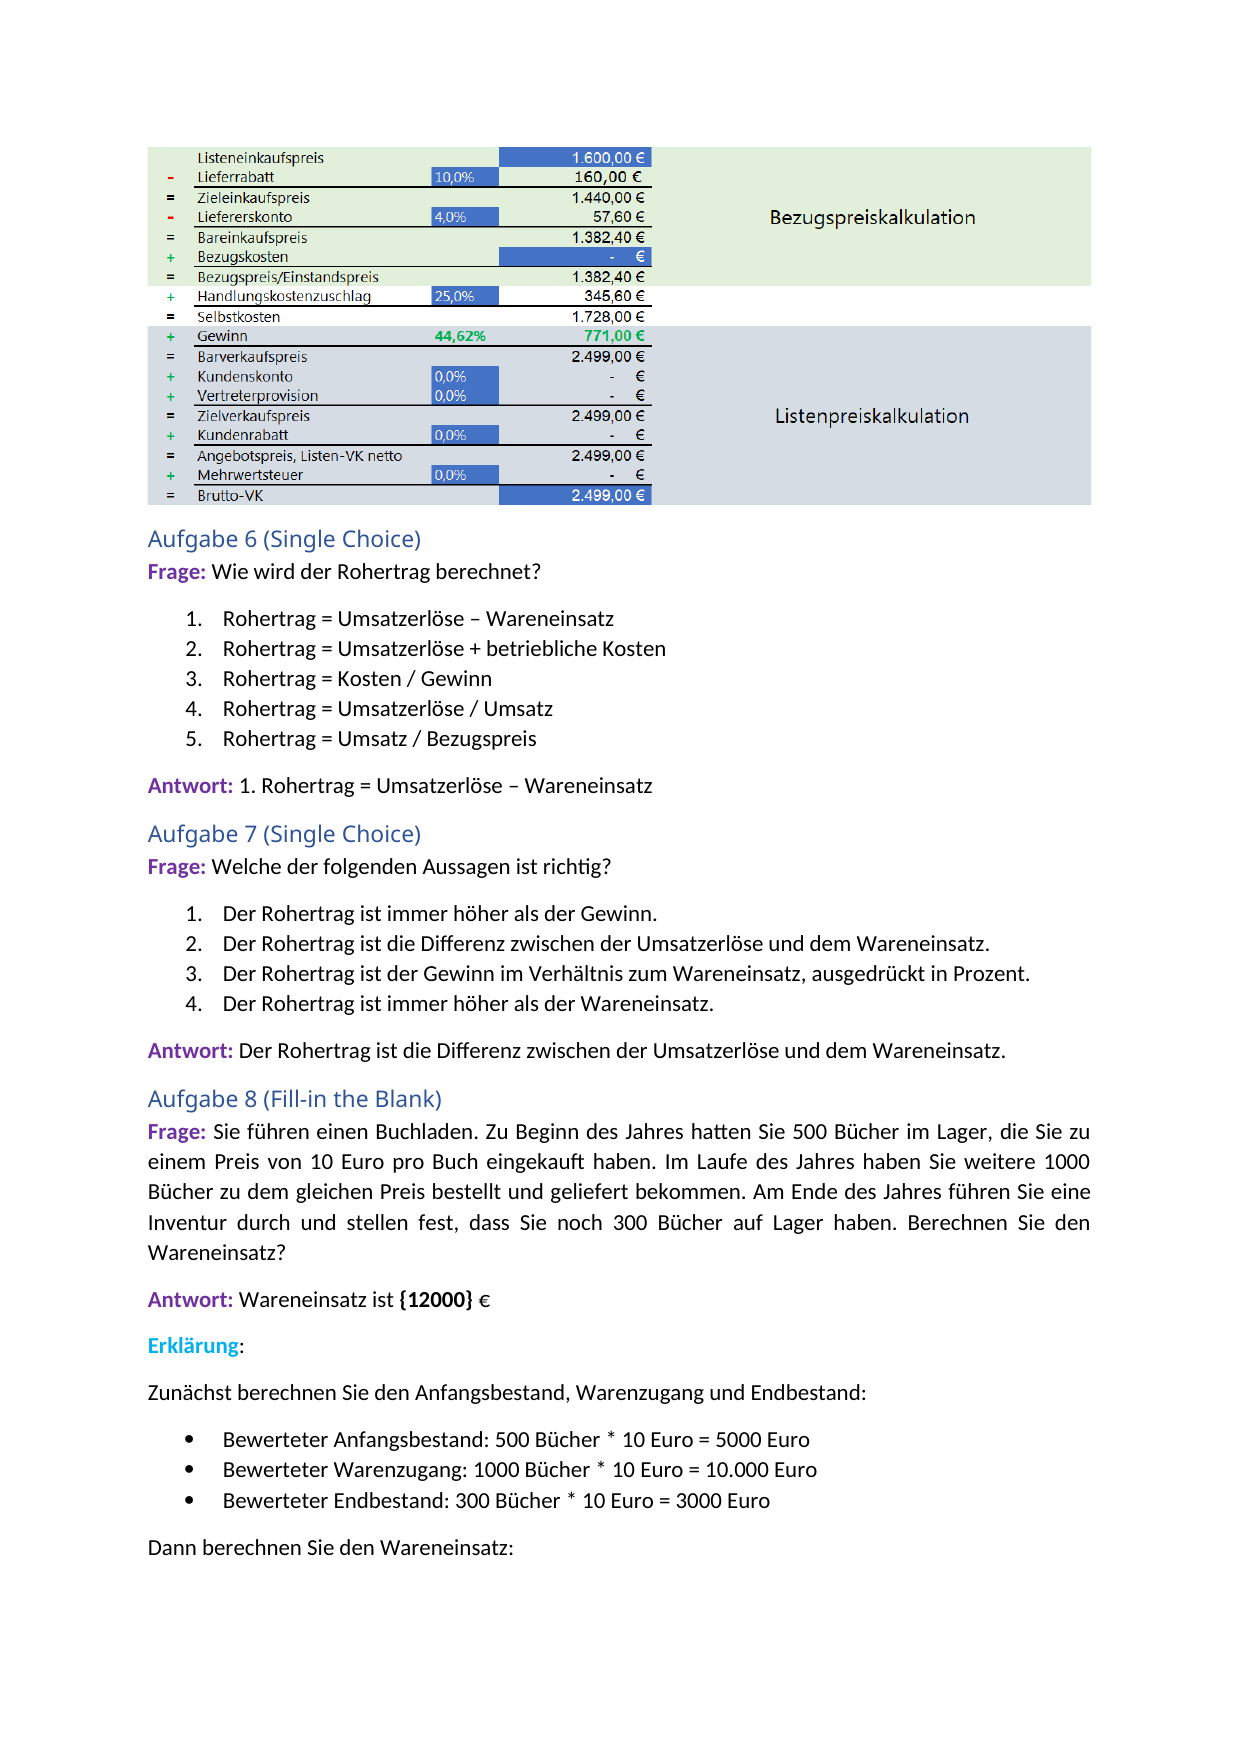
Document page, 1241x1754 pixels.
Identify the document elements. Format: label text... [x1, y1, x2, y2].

list Bewerteter Endbestand: 300 Bücher * 10 Euro = 3000 Euro [185, 1486, 1093, 1514]
list Rohertrag = Kosten / Gewinn [185, 664, 1093, 692]
list Bewerteter Warenzugang: 1000 Bücher * 10 Euro = 10.000 Euro [185, 1456, 1093, 1483]
text Antwort: Wareneinsatz ist {12000} € [148, 1285, 1093, 1313]
list Der Rohertrag ist die Differenz zwischen der Umsatzerlöse und dem Wareneinsatz. [185, 929, 1093, 957]
text Antwort: 1. Rohertrag = Umsatzerlöse – Wareneinsatz [148, 771, 1093, 799]
list Der Rohertrag ist immer höher als der Gewinn. [185, 899, 1093, 927]
text Erklärung: [148, 1332, 1093, 1359]
text Frage: Wie wird der Rohertrag berechnet? [148, 557, 1093, 585]
subtitle Aufgabe 7 (Single Choice) [148, 818, 1093, 849]
text Dann berechnen Sie den Wareneinsatz: [148, 1533, 1093, 1561]
list Rohertrag = Umsatzerlöse / Umsatz [185, 694, 1093, 722]
text Aufgabe 8 (Fill-in the Blank) [148, 1083, 1093, 1114]
text Frage: Welche der folgenden Aussagen ist richtig? [148, 852, 1093, 880]
picture [147, 147, 1092, 505]
list Der Rohertrag ist immer höher als der Wareneinsatz. [185, 989, 1093, 1017]
list Der Rohertrag ist der Gewinn im Verhältnis zum Wareneinsatz, ausgedrückt in Prozent. [185, 959, 1093, 987]
list Rohertrag = Umsatz / Bezugspreis [185, 724, 1093, 752]
subtitle Aufgabe 6 (Single Choice) [148, 523, 1093, 554]
list Rohertrag = Umsatzerlöse – Wareneinsatz [185, 604, 1093, 632]
text Frage: Sie führen einen Buchladen. Zu Beginn des Jahres hatten Sie 500 Bücher im Lager, die Sie zu einem Preis von 10 Euro pro Buch eingekauft haben. Im Laufe des Jahres haben Sie weitere 1000 Bücher zu dem gleichen Preis bestellt und geliefert bekommen. Am Ende des Jahres führen Sie eine Inventur durch und stellen fest, dass Sie noch 300 Bücher auf Lager haben. Berechnen Sie den Wareneinsatz? [148, 1117, 1093, 1266]
list Bewerteter Anfangsbestand: 500 Bücher * 10 Euro = 5000 Euro [185, 1425, 1093, 1453]
list Rohertrag = Umsatzerlöse + betriebliche Kosten [185, 634, 1093, 662]
text Antwort: Der Rohertrag ist die Differenz zwischen der Umsatzerlöse und dem Wareneinsatz. [148, 1036, 1093, 1064]
text Zunächst berechnen Sie den Anfangsbestand, Warenzugang und Endbestand: [148, 1378, 1093, 1406]
